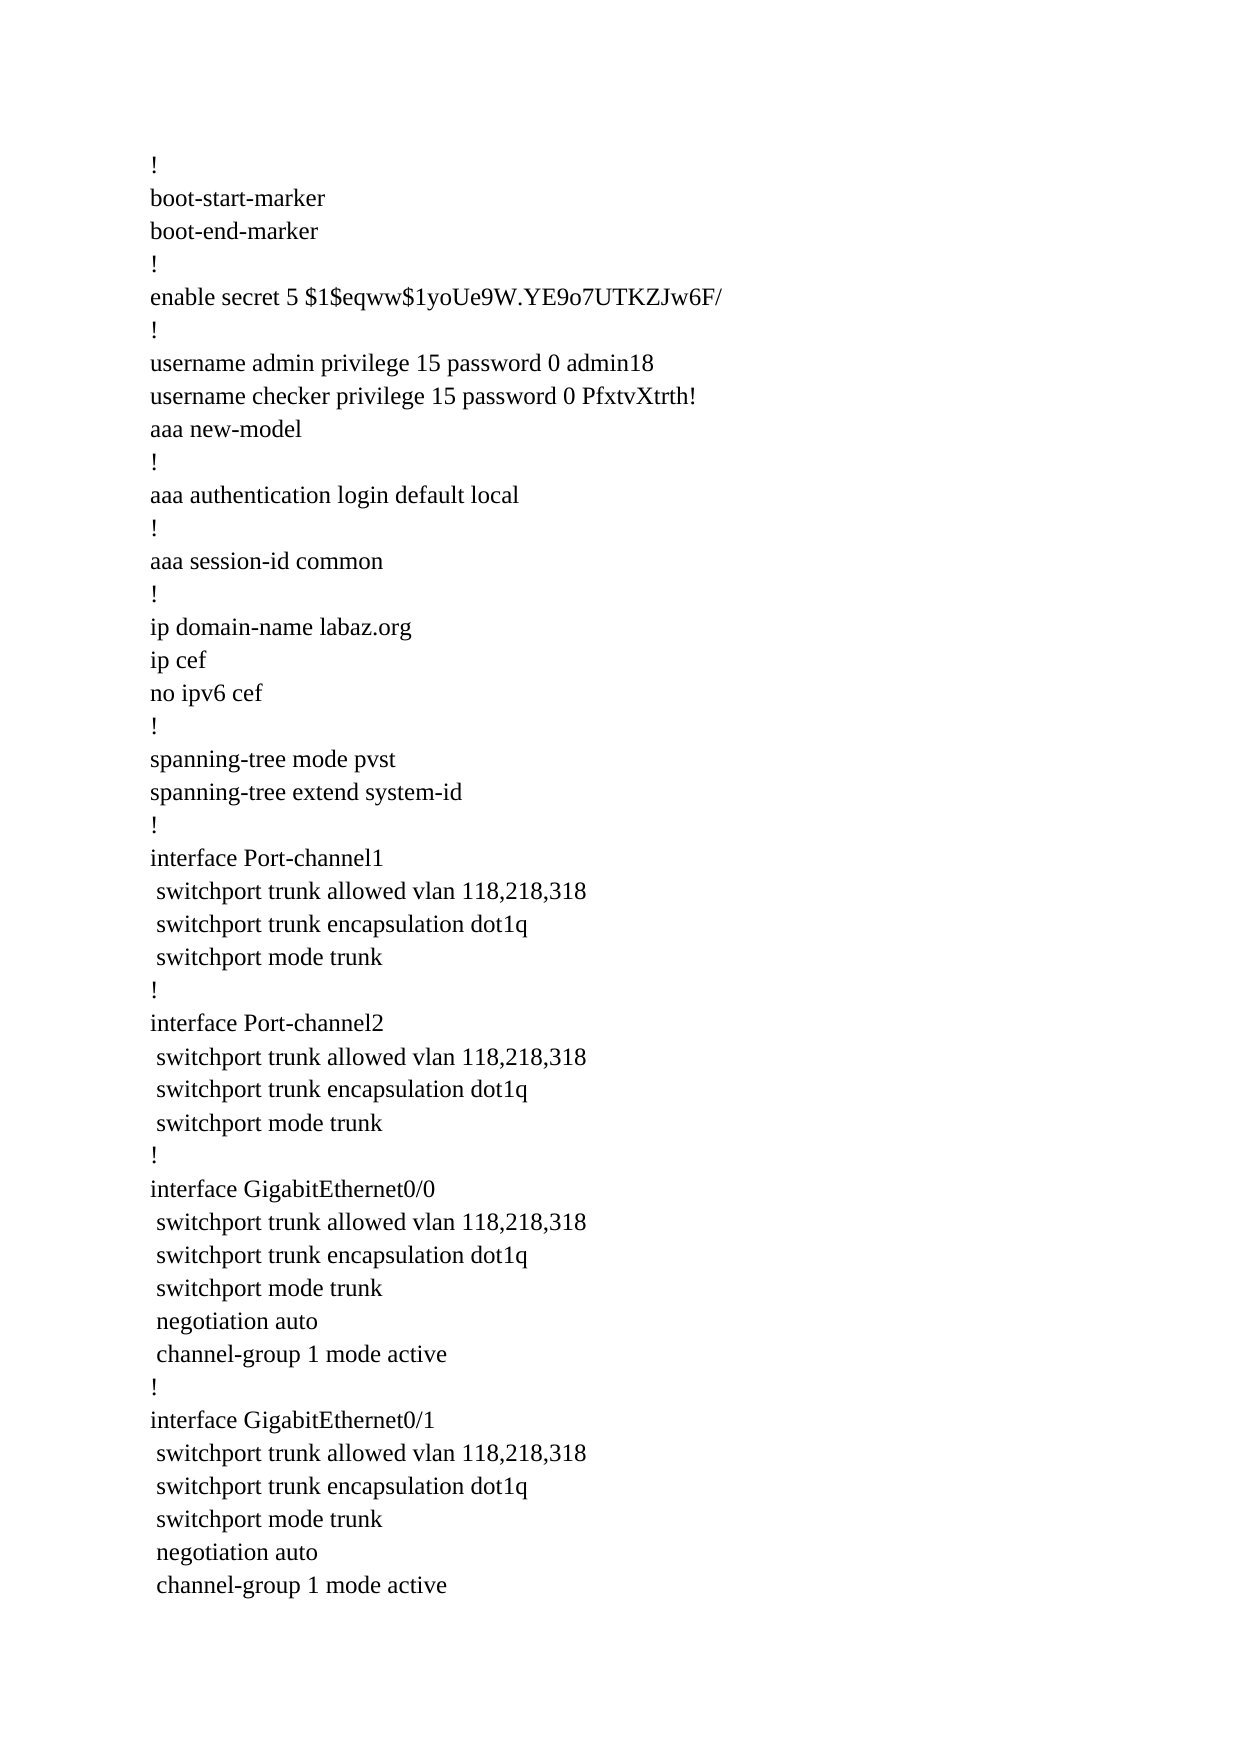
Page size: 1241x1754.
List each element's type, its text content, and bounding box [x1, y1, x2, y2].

text channel-group 1 mode active [150, 1570, 1090, 1599]
text switchport trunk allowed vlan 118,218,318 [150, 1042, 1090, 1070]
text switchport mode trunk [150, 1504, 1090, 1533]
text interface GigabitEthernet0/1 [150, 1405, 1090, 1433]
text ! [150, 1372, 1090, 1401]
text ! [150, 315, 1090, 344]
text interface Port-channel2 [150, 1008, 1090, 1037]
text enable secret 5 $1$eqww$1yoUe9W.YE9o7UTKZJw6F/ [150, 282, 1090, 311]
text boot-start-marker [150, 183, 1090, 212]
text negotiation auto [150, 1537, 1090, 1566]
text ! [150, 447, 1090, 476]
text ! [150, 513, 1090, 542]
text ! [150, 976, 1090, 1004]
text ! [150, 711, 1090, 740]
text username checker privilege 15 password 0 PfxtvXtrth! [150, 381, 1090, 410]
text aaa session-id common [150, 546, 1090, 575]
text spanning-tree extend system-id [150, 777, 1090, 806]
text switchport trunk allowed vlan 118,218,318 [150, 876, 1090, 905]
text switchport mode trunk [150, 1108, 1090, 1136]
text negotiation auto [150, 1306, 1090, 1334]
text username admin privilege 15 password 0 admin18 [150, 348, 1090, 377]
text aaa new-model [150, 414, 1090, 443]
text switchport mode trunk [150, 1273, 1090, 1301]
text ip cef [150, 645, 1090, 674]
text ! [150, 579, 1090, 608]
text switchport trunk encapsulation dot1q [150, 1471, 1090, 1499]
text interface GigabitEthernet0/0 [150, 1174, 1090, 1202]
text spanning-tree mode pvst [150, 744, 1090, 773]
text no ipv6 cef [150, 678, 1090, 707]
text ! [150, 150, 1090, 179]
text switchport trunk encapsulation dot1q [150, 1074, 1090, 1103]
text aaa authentication login default local [150, 480, 1090, 509]
text boot-end-marker [150, 216, 1090, 245]
text ! [150, 249, 1090, 278]
text switchport mode trunk [150, 942, 1090, 971]
text ip domain-name labaz.org [150, 612, 1090, 641]
text switchport trunk allowed vlan 118,218,318 [150, 1207, 1090, 1235]
text interface Port-channel1 [150, 843, 1090, 872]
text ! [150, 1141, 1090, 1169]
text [150, 1438, 1090, 1467]
text switchport trunk encapsulation dot1q [150, 909, 1090, 938]
text channel-group 1 mode active [150, 1339, 1090, 1367]
text ! [150, 810, 1090, 839]
text switchport trunk encapsulation dot1q [150, 1240, 1090, 1268]
